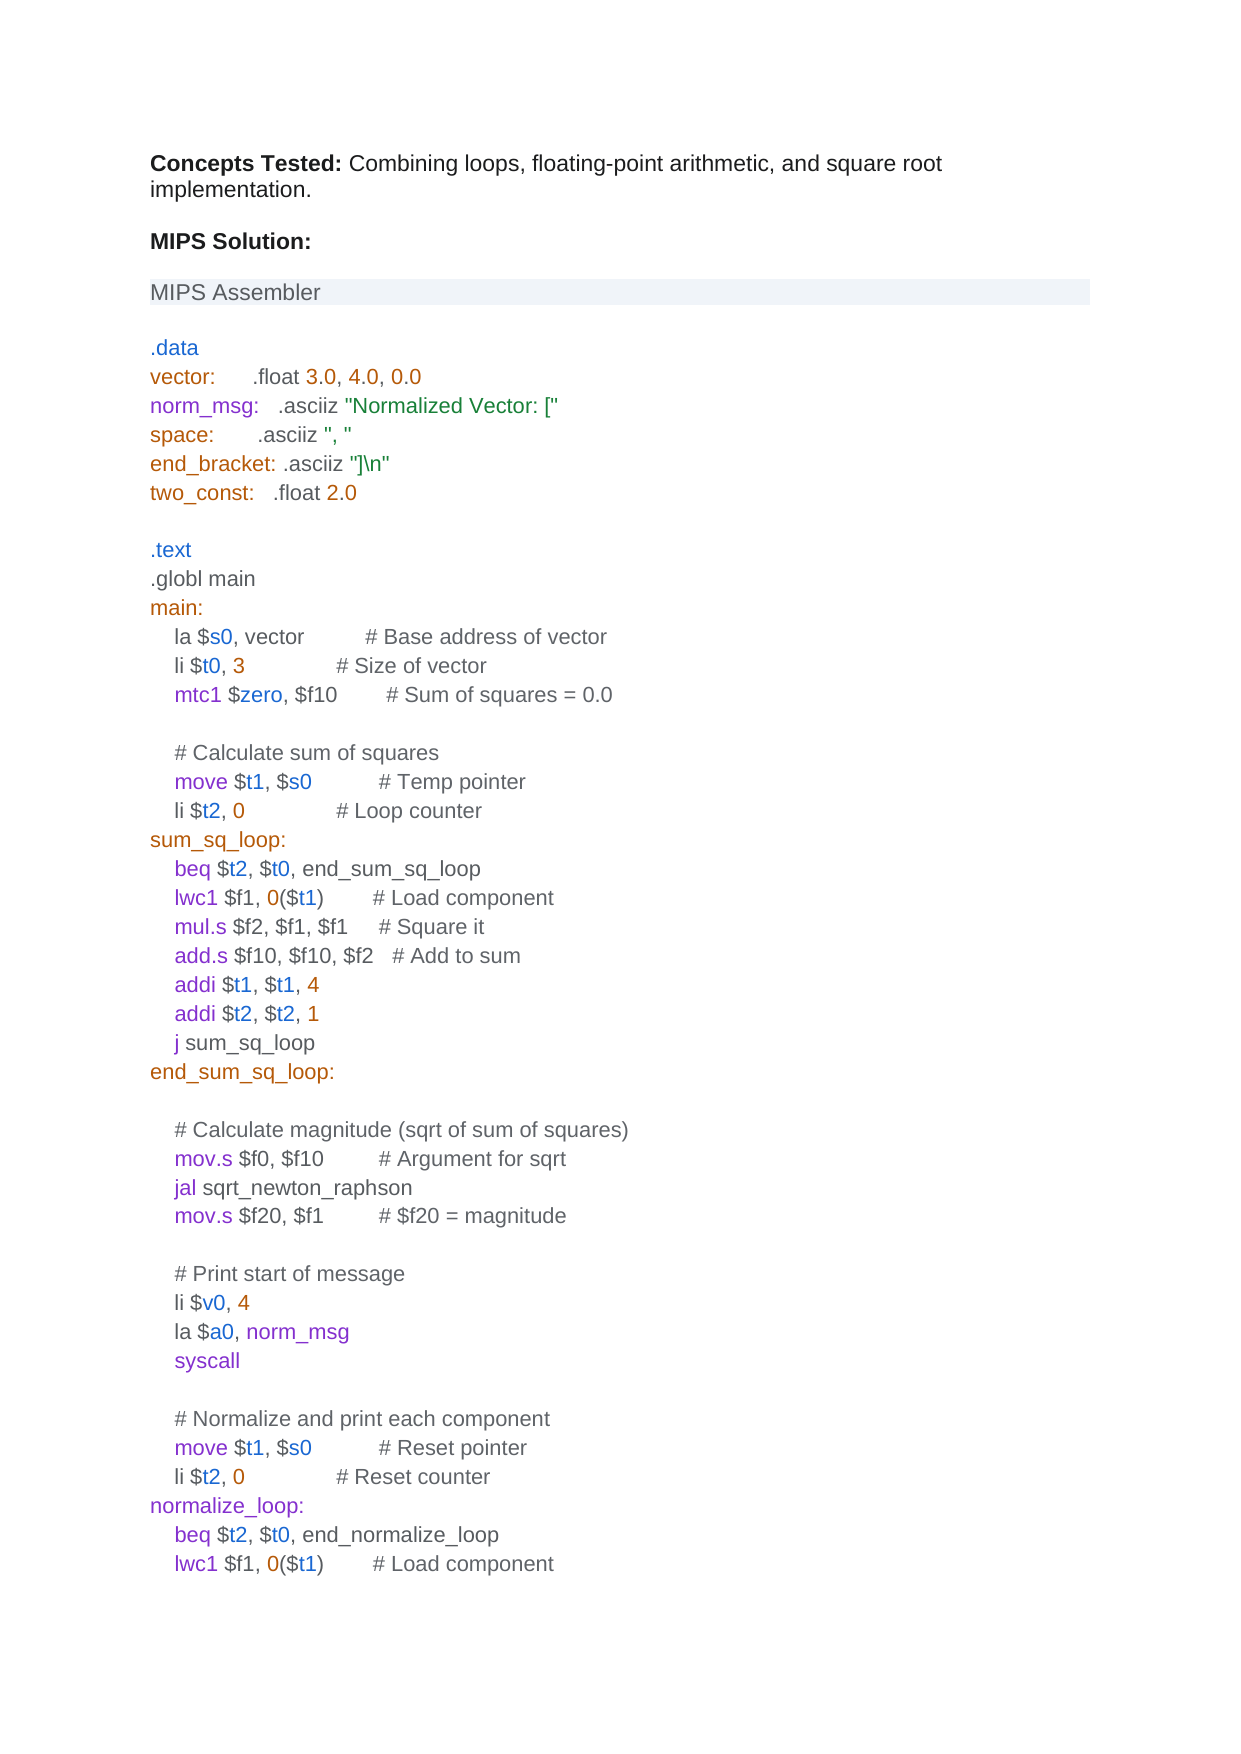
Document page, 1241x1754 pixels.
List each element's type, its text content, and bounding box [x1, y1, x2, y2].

text syscall [150, 1348, 1090, 1373]
text jal sqrt_newton_raphson [150, 1174, 1090, 1199]
text lwc1 $f1, 0($t1) # Load component [150, 885, 1090, 910]
text add.s $f10, $f10, $f2 # Add to sum [150, 943, 1090, 968]
text li $t0, 3 # Size of vector [150, 653, 1090, 678]
text MIPS Solution: [150, 228, 1090, 254]
text la $a0, norm_msg [150, 1319, 1090, 1344]
text mtc1 $zero, $f10 # Sum of squares = 0.0 [150, 682, 1090, 707]
text main: [150, 595, 1090, 620]
text .text [150, 537, 1090, 562]
text # Calculate magnitude (sqrt of sum of squares) [150, 1116, 1090, 1142]
text lwc1 $f1, 0($t1) # Load component [150, 1551, 1090, 1576]
text sum_sq_loop: [150, 827, 1090, 852]
text mov.s $f0, $f10 # Argument for sqrt [150, 1145, 1090, 1171]
text # Calculate sum of squares [150, 740, 1090, 765]
text # Normalize and print each component [150, 1406, 1090, 1431]
text li $t2, 0 # Loop counter [150, 798, 1090, 823]
text move $t1, $s0 # Temp pointer [150, 769, 1090, 794]
text MIPS Assembler [150, 279, 1090, 305]
text j sum_sq_loop [150, 1029, 1090, 1055]
text norm_msg: .asciiz "Normalized Vector: [" [150, 392, 1090, 418]
text li $v0, 4 [150, 1290, 1090, 1315]
text move $t1, $s0 # Reset pointer [150, 1435, 1090, 1460]
text li $t2, 0 # Reset counter [150, 1464, 1090, 1489]
text normalize_loop: [150, 1493, 1090, 1518]
text vector: .float 3.0, 4.0, 0.0 [150, 363, 1090, 389]
text end_sum_sq_loop: [150, 1058, 1090, 1084]
text # Print start of message [150, 1261, 1090, 1286]
text addi $t1, $t1, 4 [150, 972, 1090, 997]
text beq $t2, $t0, end_normalize_loop [150, 1522, 1090, 1547]
text end_bracket: .asciiz "]\n" [150, 450, 1090, 476]
text beq $t2, $t0, end_sum_sq_loop [150, 856, 1090, 881]
text la $s0, vector # Base address of vector [150, 624, 1090, 649]
text addi $t2, $t2, 1 [150, 1001, 1090, 1026]
text .globl main [150, 566, 1090, 591]
text .data [150, 334, 1090, 360]
text mov.s $f20, $f1 # $f20 = magnitude [150, 1203, 1090, 1228]
text Concepts Tested: Combining loops, floating-point arithmetic, and square root implementation. [150, 150, 1090, 203]
text mul.s $f2, $f1, $f1 # Square it [150, 914, 1090, 939]
text two_const: .float 2.0 [150, 479, 1090, 504]
text space: .asciiz ", " [150, 421, 1090, 447]
